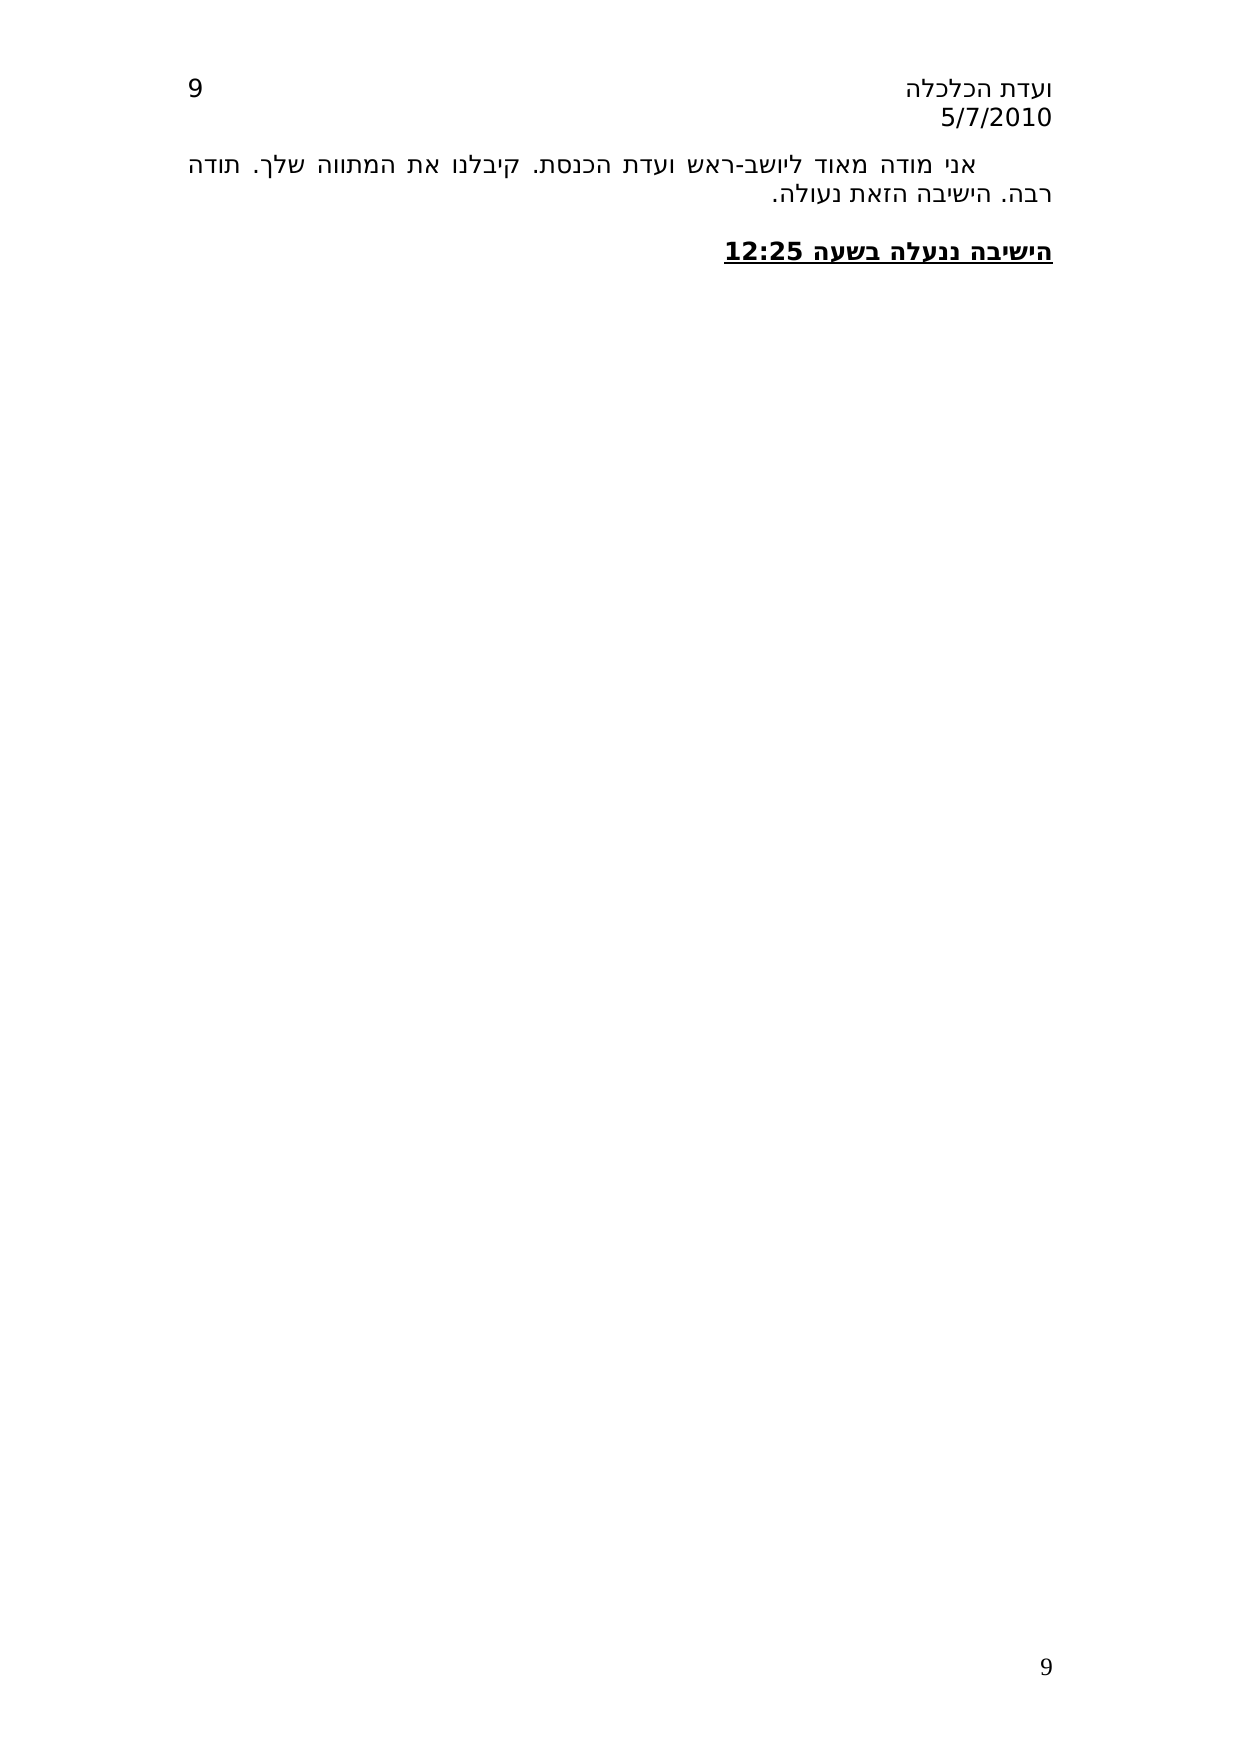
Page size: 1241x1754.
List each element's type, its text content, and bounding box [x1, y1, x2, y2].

text אני מודה מאוד ליושב-ראש ועדת הכנסת. קיבלנו את המתווה שלך. תודה רבה. הישיבה הזאת נעולה. [187, 150, 1053, 208]
text הישיבה ננעלה בשעה 12:25 [187, 237, 1053, 266]
